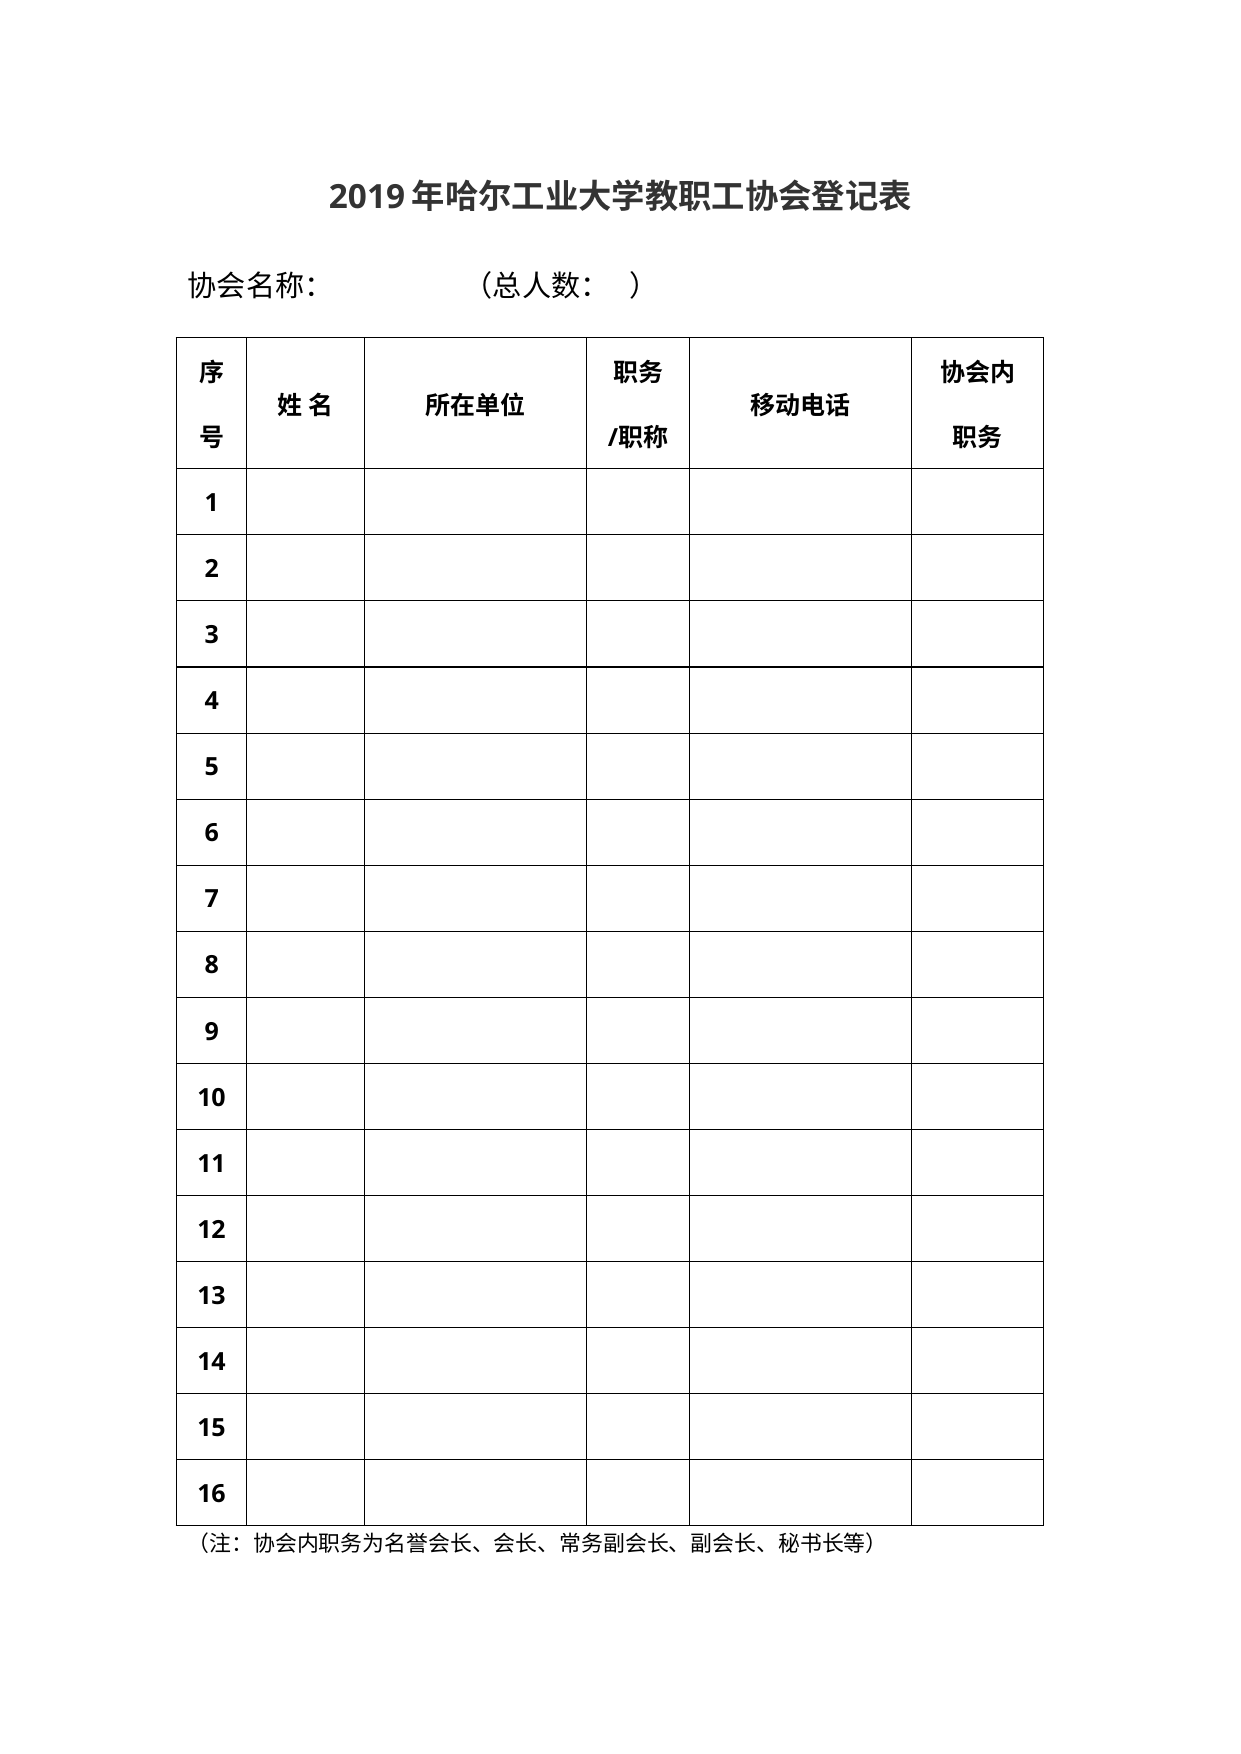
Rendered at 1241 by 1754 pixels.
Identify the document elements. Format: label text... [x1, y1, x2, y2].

table_cell [912, 1130, 1043, 1195]
table_cell [587, 1328, 689, 1393]
table_cell [912, 668, 1043, 732]
table_cell [912, 601, 1043, 666]
table_cell [365, 535, 586, 600]
table_cell [365, 734, 586, 798]
table_cell [690, 668, 911, 732]
table_cell [690, 1328, 911, 1393]
table_cell [690, 469, 911, 534]
table_cell [912, 1394, 1043, 1459]
table_cell [365, 1460, 586, 1525]
table_cell [690, 800, 911, 864]
table_cell [365, 601, 586, 666]
table_cell [587, 469, 689, 534]
table_cell [587, 668, 689, 732]
table_cell 13 [177, 1262, 246, 1327]
table_header 移动电话 [690, 338, 911, 468]
table_cell 12 [177, 1196, 246, 1261]
table_cell [365, 469, 586, 534]
table_cell [690, 866, 911, 931]
table_cell [365, 1196, 586, 1261]
table_cell [587, 800, 689, 864]
table_cell 10 [177, 1064, 246, 1129]
table_cell [587, 734, 689, 798]
table_cell 7 [177, 866, 246, 931]
table_cell [365, 800, 586, 864]
table_cell [912, 800, 1043, 864]
table_cell [247, 1196, 364, 1261]
table_cell [247, 535, 364, 600]
table_cell 5 [177, 734, 246, 798]
table_cell 1 [177, 469, 246, 534]
table_cell [912, 1196, 1043, 1261]
table_cell [365, 866, 586, 931]
table_cell 15 [177, 1394, 246, 1459]
text （注：协会内职务为名誉会长、会长、常务副会长、副会长、秘书长等） [187, 1526, 1053, 1558]
table_cell 2 [177, 535, 246, 600]
table_cell [587, 1394, 689, 1459]
table_cell [587, 1196, 689, 1261]
table_cell [587, 1262, 689, 1327]
table_cell [247, 1130, 364, 1195]
table_cell 6 [177, 800, 246, 864]
table_cell [587, 601, 689, 666]
table_cell [690, 535, 911, 600]
table_cell 8 [177, 932, 246, 997]
table_cell 4 [177, 668, 246, 732]
table_cell [247, 1262, 364, 1327]
table_cell [247, 601, 364, 666]
table_cell [365, 668, 586, 732]
table_cell [365, 1328, 586, 1393]
table_header 协会内 职务 [912, 338, 1043, 468]
table_cell [587, 866, 689, 931]
text 2019年哈尔工业大学教职工协会登记表 [187, 162, 1053, 227]
table_cell [365, 998, 586, 1063]
table_cell [690, 734, 911, 798]
table_cell 3 [177, 601, 246, 666]
table_cell [587, 1130, 689, 1195]
table_cell [912, 1262, 1043, 1327]
table_header 所在单位 [365, 338, 586, 468]
table_cell [690, 1130, 911, 1195]
table_cell 14 [177, 1328, 246, 1393]
table_cell [365, 1262, 586, 1327]
table_cell [690, 1196, 911, 1261]
table_cell [247, 800, 364, 864]
table_cell [912, 535, 1043, 600]
table_cell [247, 1394, 364, 1459]
table_cell [690, 932, 911, 997]
table_cell [912, 932, 1043, 997]
table_cell [587, 1460, 689, 1525]
table_cell [690, 998, 911, 1063]
table_cell [912, 1460, 1043, 1525]
table_cell [912, 998, 1043, 1063]
table_cell [247, 734, 364, 798]
table_cell [587, 932, 689, 997]
table_cell [912, 1064, 1043, 1129]
table_header 序号 [177, 338, 246, 468]
table_cell [247, 1064, 364, 1129]
table_header 职务 /职称 [587, 338, 689, 468]
table_cell [912, 469, 1043, 534]
table_header 姓 名 [247, 338, 364, 468]
table_cell [247, 469, 364, 534]
table_cell [247, 1460, 364, 1525]
table_cell [365, 1130, 586, 1195]
table_cell [365, 932, 586, 997]
table_cell [247, 866, 364, 931]
table_cell [247, 1328, 364, 1393]
table_cell [912, 1328, 1043, 1393]
table_cell [912, 866, 1043, 931]
table_cell [247, 932, 364, 997]
table_cell [690, 1262, 911, 1327]
table_cell [690, 1394, 911, 1459]
table_cell [690, 601, 911, 666]
table_cell 16 [177, 1460, 246, 1525]
table_cell [365, 1064, 586, 1129]
table_cell [912, 734, 1043, 798]
table_cell [247, 998, 364, 1063]
text 协会名称： （总人数： ） [187, 251, 1053, 316]
table_cell [690, 1460, 911, 1525]
table_cell [587, 535, 689, 600]
table_cell [690, 1064, 911, 1129]
table_cell [365, 1394, 586, 1459]
table_cell [587, 1064, 689, 1129]
table_cell 11 [177, 1130, 246, 1195]
table_cell [587, 998, 689, 1063]
table_cell [247, 668, 364, 732]
table_cell 9 [177, 998, 246, 1063]
